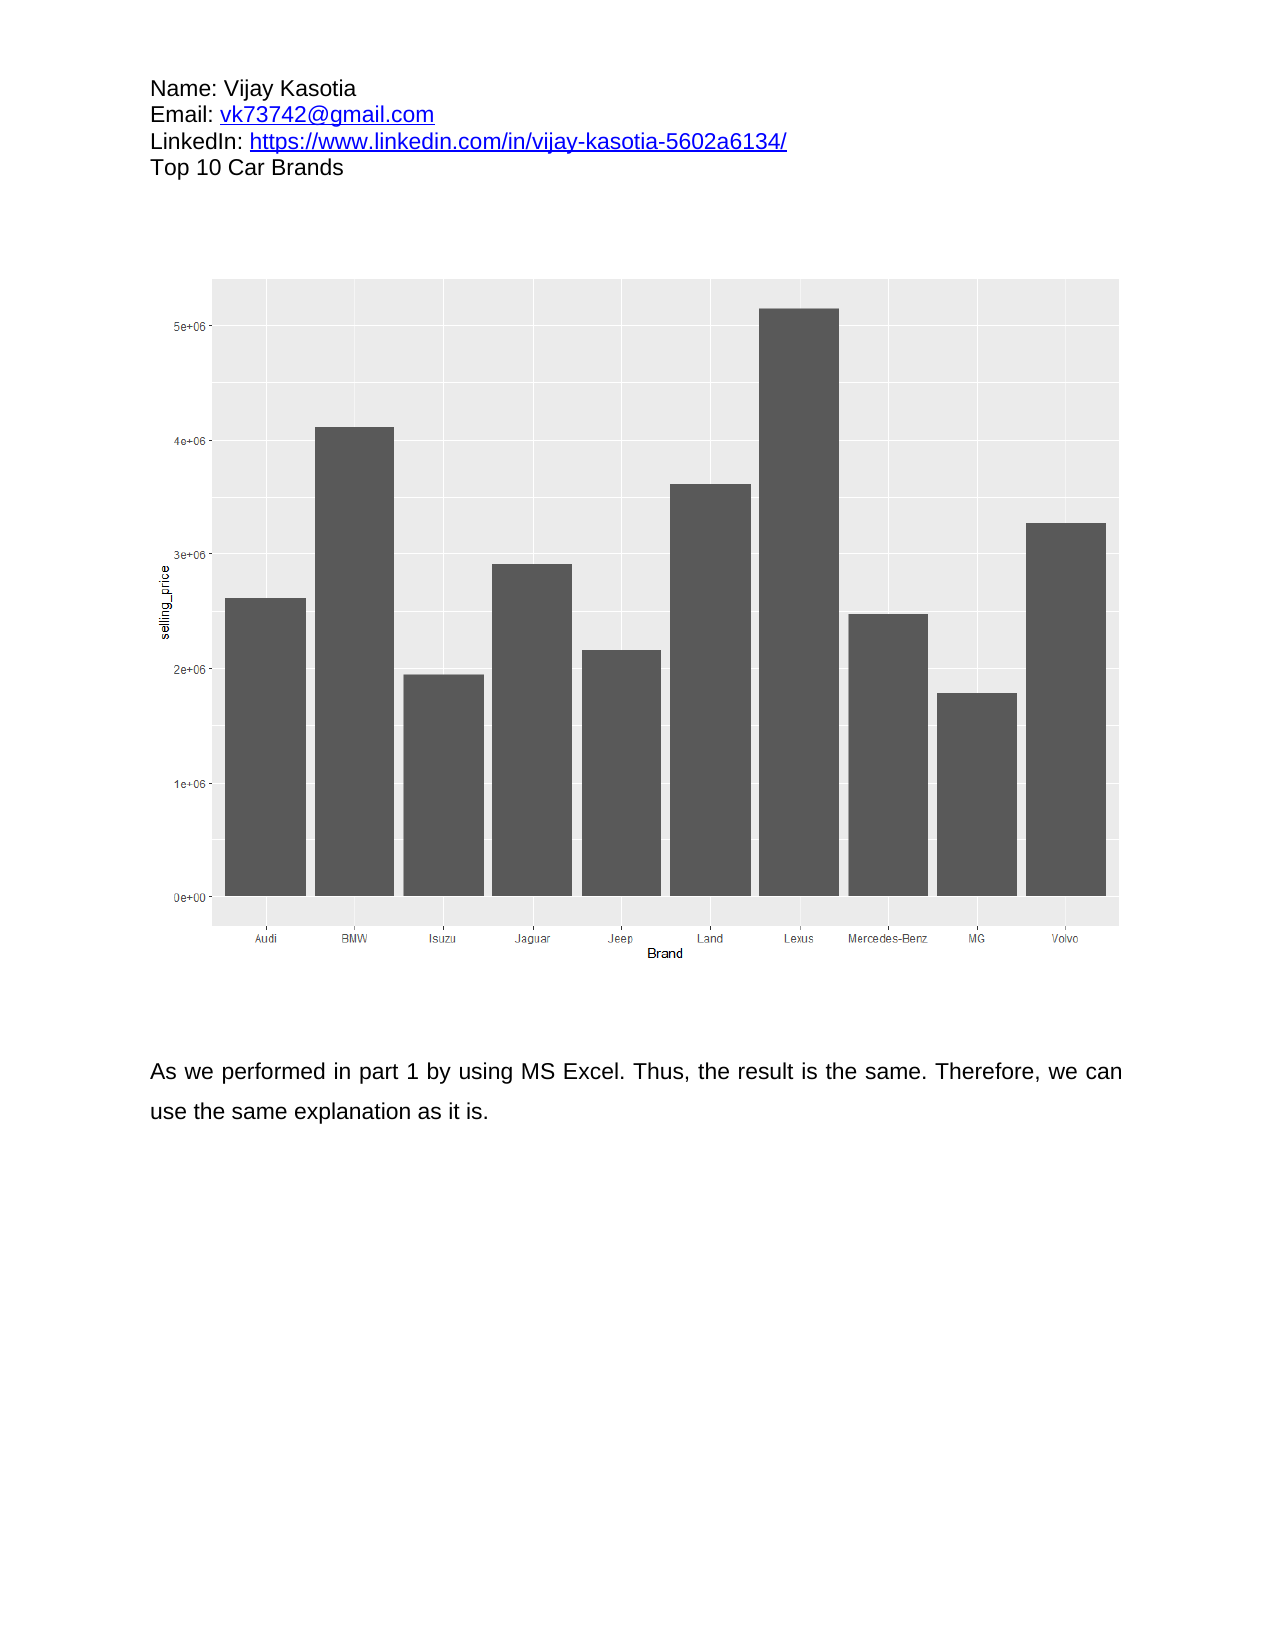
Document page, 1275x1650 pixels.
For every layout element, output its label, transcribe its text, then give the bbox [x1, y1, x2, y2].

picture [150, 272, 1125, 967]
text Top 10 Car Brands [150, 154, 1125, 180]
text As we performed in part 1 by using MS Excel. Thus, the result is the same. Therefore, we can use the same explanation as it is. [150, 1058, 1125, 1124]
